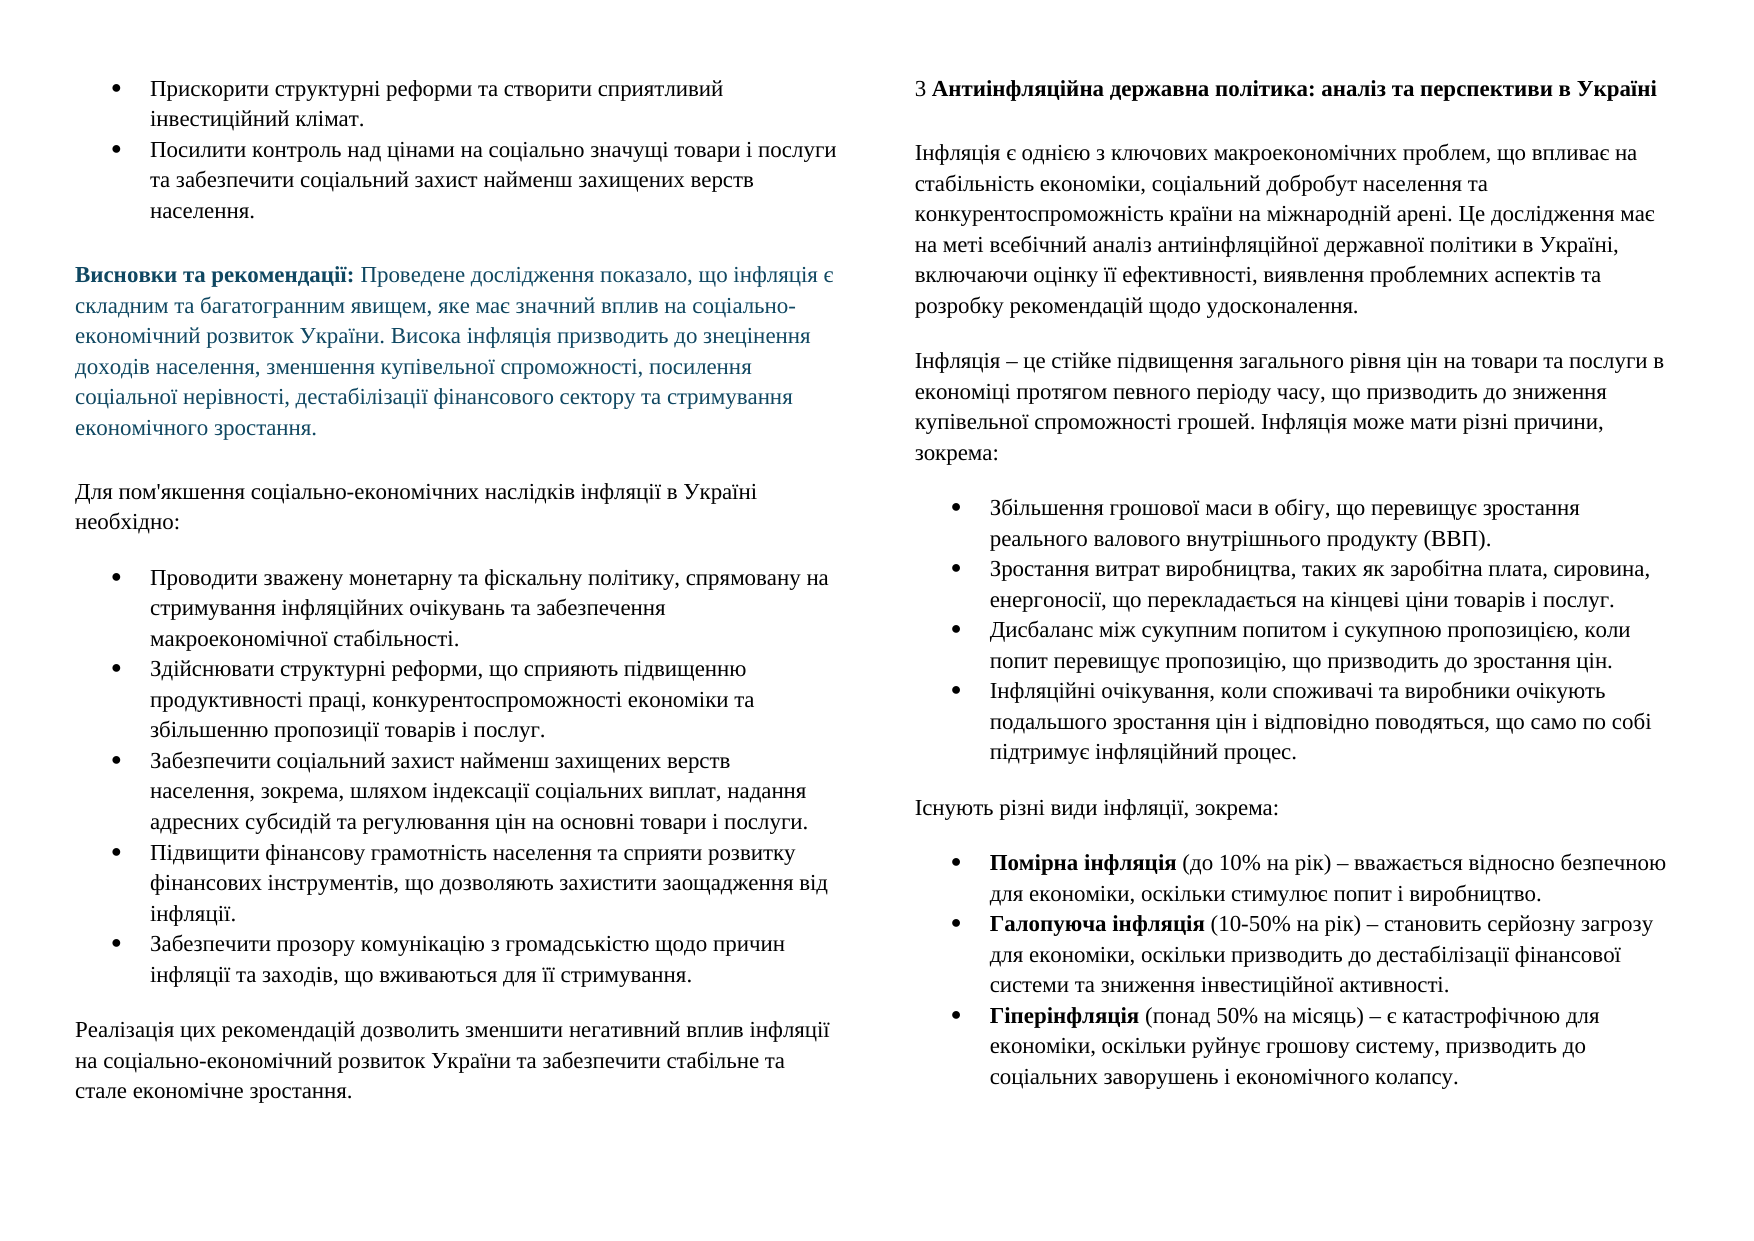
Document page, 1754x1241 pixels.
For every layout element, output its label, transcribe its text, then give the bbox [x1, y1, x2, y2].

list Прискорити структурні реформи та створити сприятливий інвестиційний клімат. [112, 75, 839, 132]
list Забезпечити прозору комунікацію з громадськістю щодо причин інфляції та заходів, що вживаються для її стримування. [112, 930, 839, 987]
text Реалізація цих рекомендацій дозволить зменшити негативний вплив інфляції на соціально-економічний розвиток України та забезпечити стабільне та стале економічне зростання. [75, 1016, 839, 1103]
text Інфляція є однією з ключових макроекономічних проблем, що впливає на стабільність економіки, соціальний добробут населення та конкурентоспроможність країни на міжнародній арені. Це дослідження має на меті всебічний аналіз антиінфляційної державної політики в Україні, включаючи оцінку її ефективності, виявлення проблемних аспектів та розробку рекомендацій щодо удосконалення. [914, 139, 1679, 318]
list Інфляційні очікування, коли споживачі та виробники очікують подальшого зростання цін і відповідно поводяться, що само по собі підтримує інфляційний процес. [952, 677, 1679, 765]
text Інфляція – це стійке підвищення загального рівня цін на товари та послуги в економіці протягом певного періоду часу, що призводить до зниження купівельної спроможності грошей. Інфляція може мати різні причини, зокрема: [914, 347, 1679, 465]
text 3 Антиінфляційна державна політика: аналіз та перспективи в Україні [914, 75, 1679, 101]
list Підвищити фінансову грамотність населення та сприяти розвитку фінансових інструментів, що дозволяють захистити заощадження від інфляції. [112, 838, 839, 926]
list Збільшення грошової маси в обігу, що перевищує зростання реального валового внутрішнього продукту (ВВП). [952, 494, 1679, 551]
list Помірна інфляція (до 10% на рік) – вважається відносно безпечною для економіки, оскільки стимулює попит і виробництво. [952, 849, 1679, 906]
list Дисбаланс між сукупним попитом і сукупною пропозицією, коли попит перевищує пропозицію, що призводить до зростання цін. [952, 616, 1679, 673]
list Здійснювати структурні реформи, що сприяють підвищенню продуктивності праці, конкурентоспроможності економіки та збільшенню пропозиції товарів і послуг. [112, 655, 839, 743]
list Зростання витрат виробництва, таких як заробітна плата, сировина, енергоносії, що перекладається на кінцеві ціни товарів і послуг. [952, 555, 1679, 612]
list Гіперінфляція (понад 50% на місяць) – є катастрофічною для економіки, оскільки руйнує грошову систему, призводить до соціальних заворушень і економічного колапсу. [952, 1002, 1679, 1089]
text Існують різні види інфляції, зокрема: [914, 794, 1679, 820]
list Галопуюча інфляція (10-50% на рік) – становить серйозну загрозу для економіки, оскільки призводить до дестабілізації фінансової системи та зниження інвестиційної активності. [952, 911, 1679, 998]
list Посилити контроль над цінами на соціально значущі товари і послуги та забезпечити соціальний захист найменш захищених верств населення. [112, 136, 839, 223]
list Проводити зважену монетарну та фіскальну політику, спрямовану на стримування інфляційних очікувань та забезпечення макроекономічної стабільності. [112, 564, 839, 651]
subtitle Висновки та рекомендації: Проведене дослідження показало, що інфляція є складним та багатогранним явищем, яке має значний вплив на соціально-економічний розвиток України. Висока інфляція призводить до знецінення доходів населення, зменшення купівельної спроможності, посилення соціальної нерівності, дестабілізації фінансового сектору та стримування економічного зростання. [75, 261, 839, 440]
list Забезпечити соціальний захист найменш захищених верств населення, зокрема, шляхом індексації соціальних виплат, надання адресних субсидій та регулювання цін на основні товари і послуги. [112, 747, 839, 834]
text Для пом'якшення соціально-економічних наслідків інфляції в Україні необхідно: [75, 478, 839, 535]
